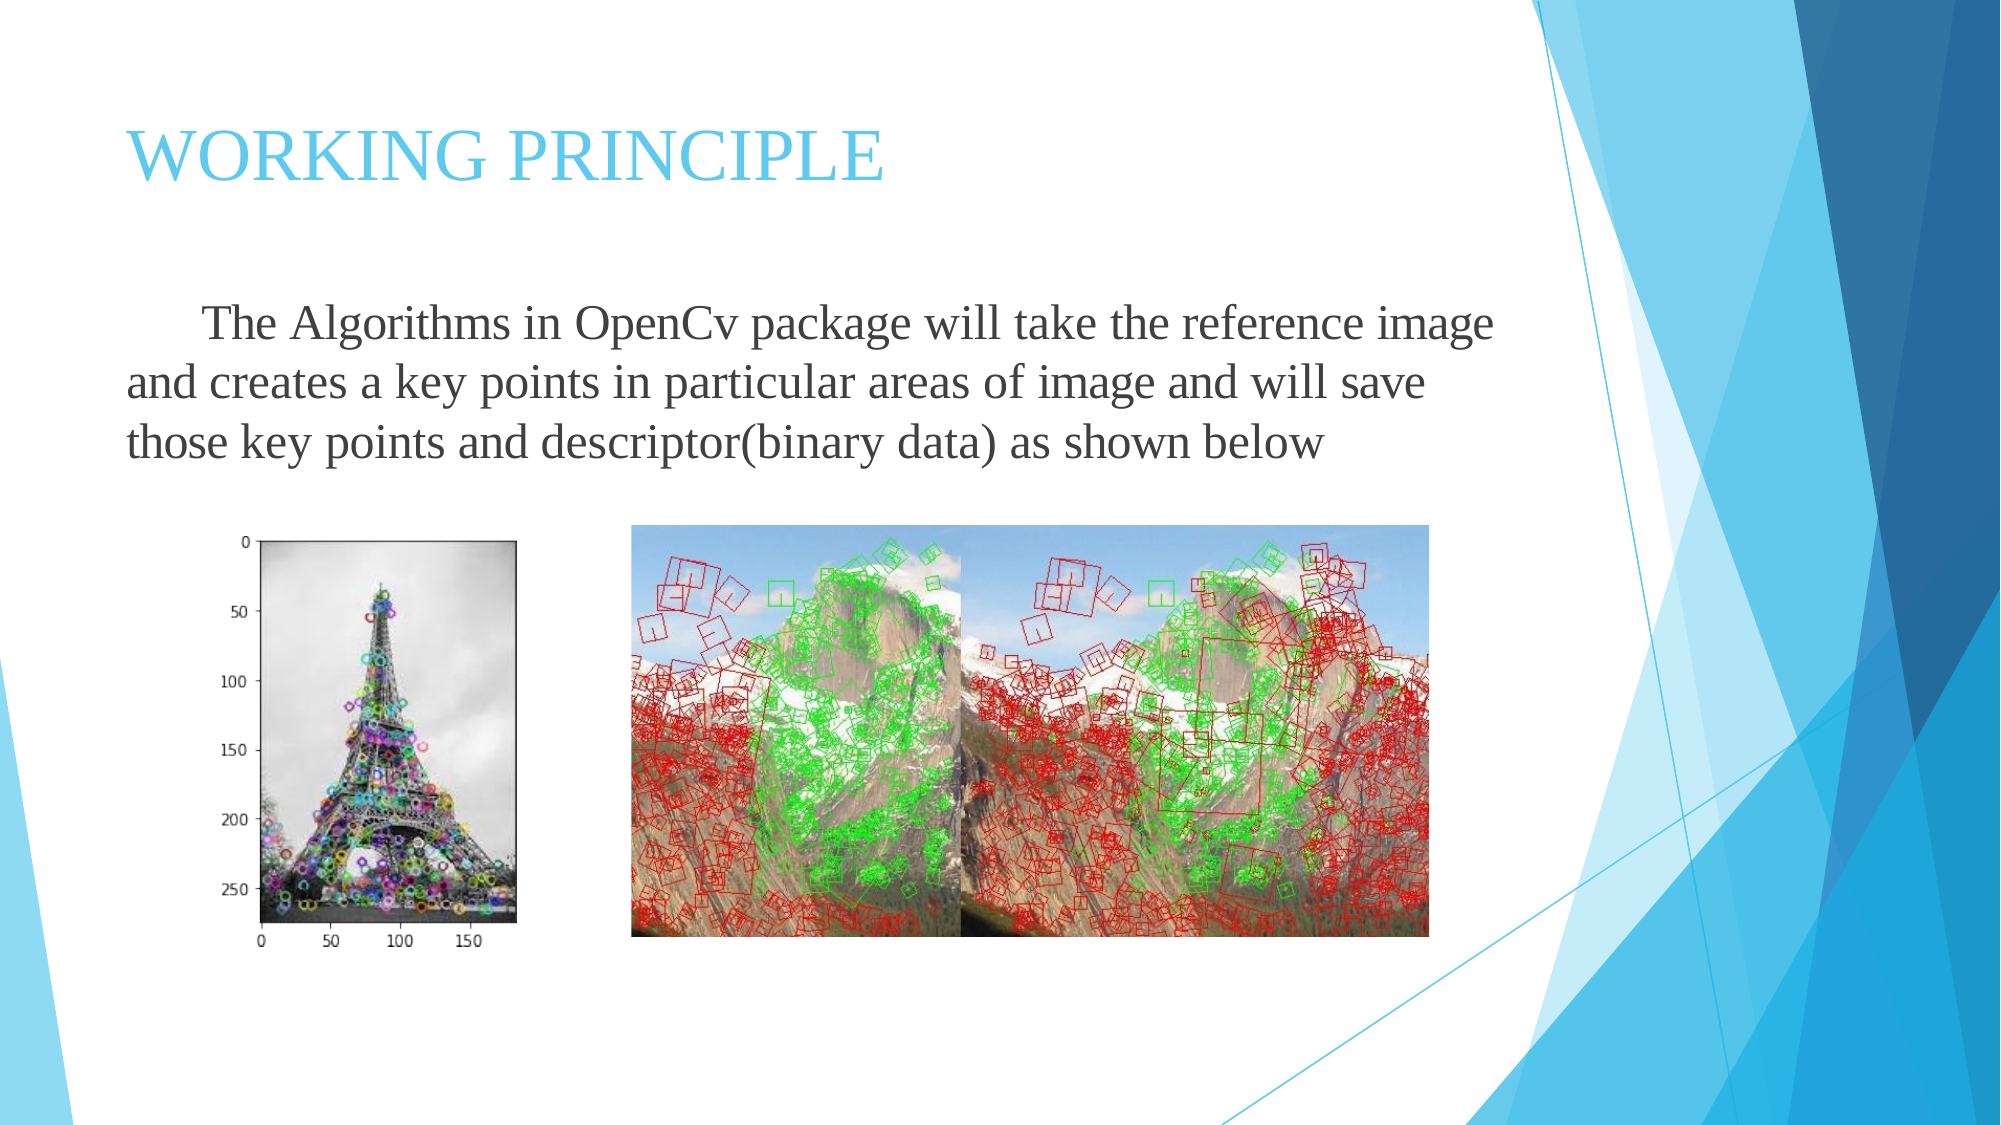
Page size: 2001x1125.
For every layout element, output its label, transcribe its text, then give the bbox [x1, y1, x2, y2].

text The Algorithms in OpenCv package will take the reference image and creates a key points in particular areas of image and will save those key points and descriptor(binary data) as shown below [126, 293, 1521, 469]
picture [631, 525, 1430, 937]
picture [221, 536, 517, 947]
subtitle WORKING PRINCIPLE [126, 110, 1862, 196]
